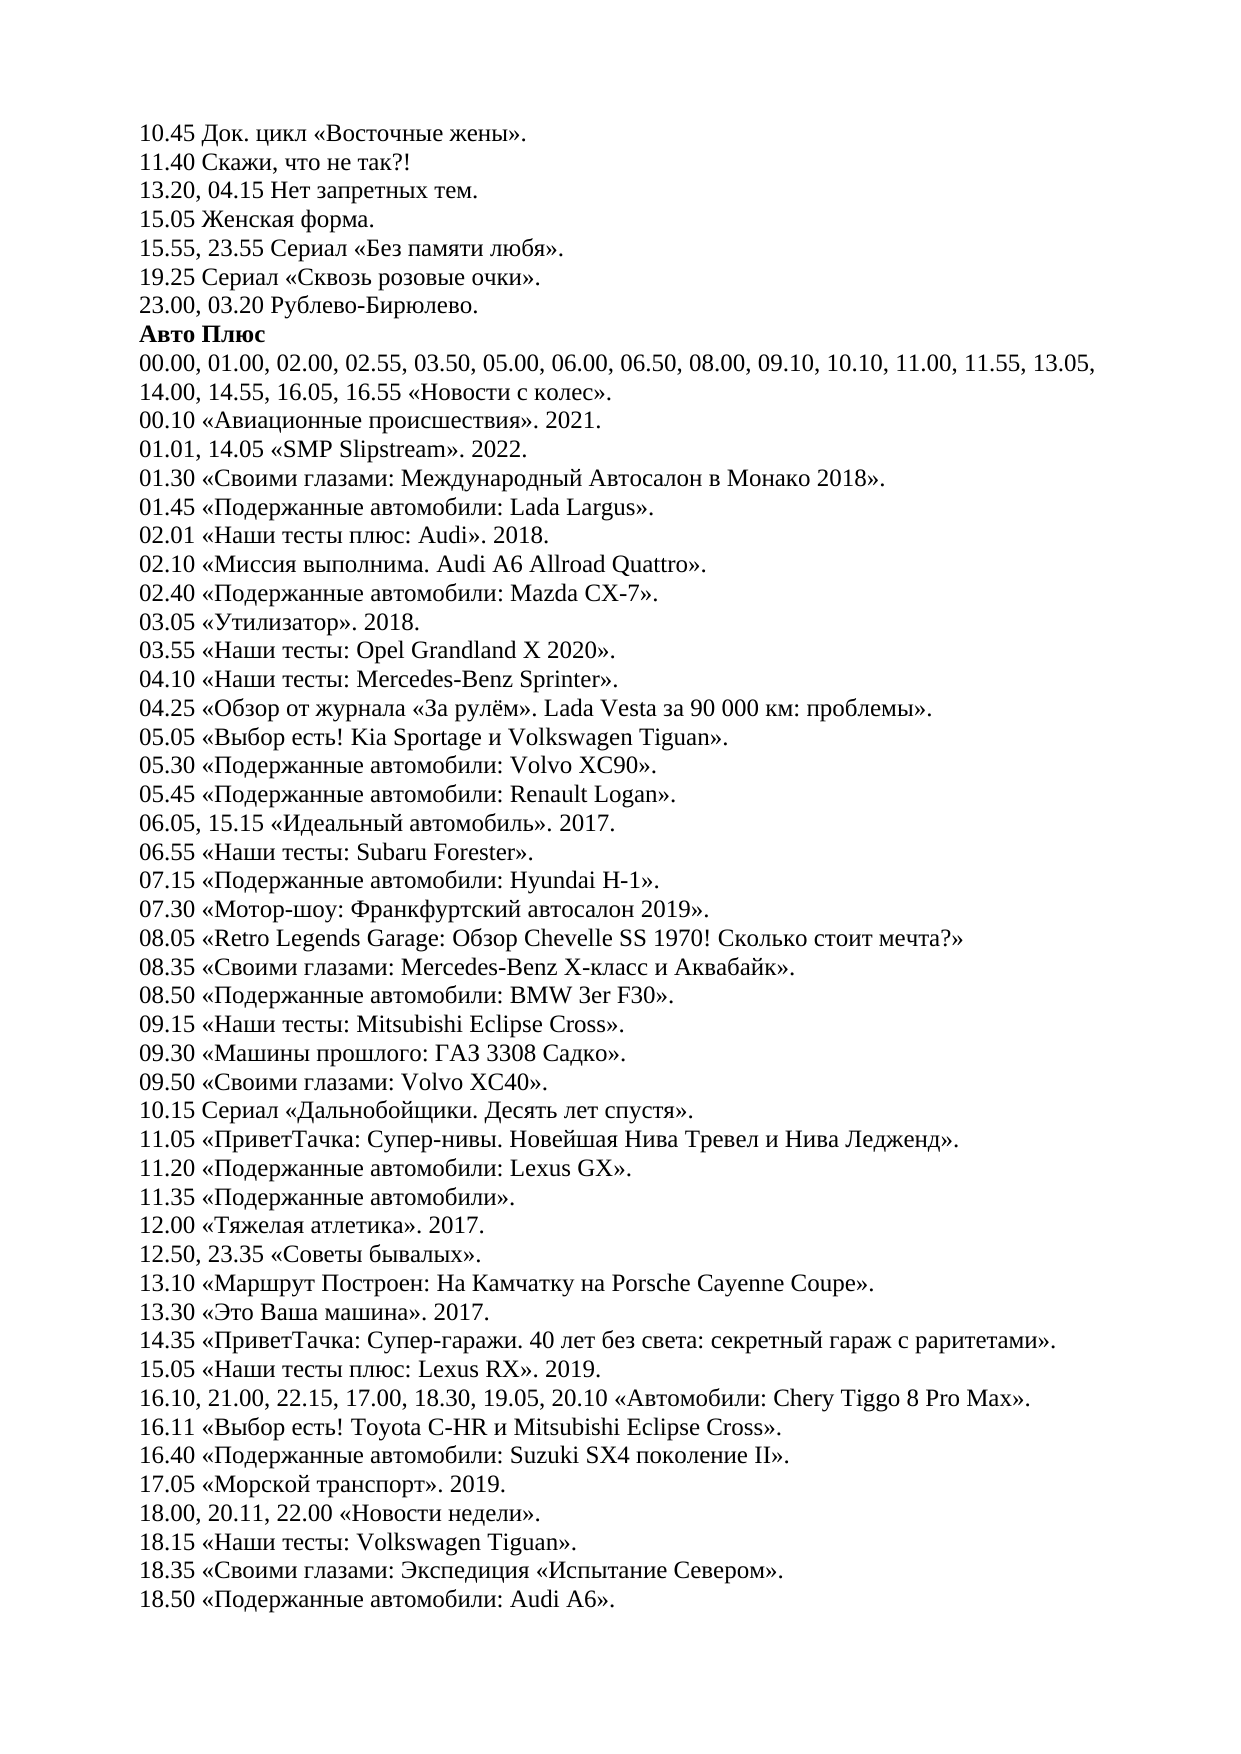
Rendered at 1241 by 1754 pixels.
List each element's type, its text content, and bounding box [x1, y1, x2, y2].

text 11.20 «Подержанные автомобили: Lexus GX». [139, 1153, 1101, 1182]
text 12.50, 23.35 «Советы бывалых». [139, 1239, 1101, 1268]
text 15.55, 23.55 Сериал «Без памяти любя». [139, 233, 1101, 262]
text 10.45 Док. цикл «Восточные жены». [139, 118, 1101, 147]
text 17.05 «Морской транспорт». 2019. [139, 1469, 1101, 1498]
text 18.35 «Своими глазами: Экспедиция «Испытание Севером». [139, 1556, 1101, 1584]
text 09.15 «Наши тесты: Mitsubishi Eclipse Cross». [139, 1009, 1101, 1038]
text 03.05 «Утилизатор». 2018. [139, 607, 1101, 636]
text 00.00, 01.00, 02.00, 02.55, 03.50, 05.00, 06.00, 06.50, 08.00, 09.10, 10.10, 11.00, 11.55, 13.05, 14.00, 14.55, 16.05, 16.55 «Новости с колес». [139, 348, 1101, 406]
text 07.30 «Мотор-шоу: Франкфуртский автосалон 2019». [139, 894, 1101, 923]
text 16.11 «Выбор есть! Toyota C-HR и Mitsubishi Eclipse Cross». [139, 1412, 1101, 1441]
text 09.30 «Машины прошлого: ГАЗ 3308 Садко». [139, 1038, 1101, 1067]
text 03.55 «Наши тесты: Opel Grandland X 2020». [139, 636, 1101, 664]
text 23.00, 03.20 Рублево-Бирюлево. [139, 291, 1101, 319]
text 16.10, 21.00, 22.15, 17.00, 18.30, 19.05, 20.10 «Автомобили: Chery Tiggo 8 Pro Max». [139, 1383, 1101, 1412]
text 18.00, 20.11, 22.00 «Новости недели». [139, 1498, 1101, 1527]
text 05.30 «Подержанные автомобили: Volvo XC90». [139, 751, 1101, 779]
text 19.25 Сериал «Сквозь розовые очки». [139, 262, 1101, 291]
text 06.55 «Наши тесты: Subaru Forester». [139, 837, 1101, 866]
text 18.50 «Подержанные автомобили: Audi A6». [139, 1584, 1101, 1613]
text 09.50 «Своими глазами: Volvo XC40». [139, 1067, 1101, 1096]
text 04.25 «Обзор от журнала «За рулём». Lada Vesta за 90 000 км: проблемы». [139, 693, 1101, 722]
text 01.30 «Своими глазами: Международный Автосалон в Монако 2018». [139, 463, 1101, 492]
text 15.05 «Наши тесты плюс: Lexus RX». 2019. [139, 1354, 1101, 1383]
text 08.35 «Своими глазами: Mercedes-Benz X-класс и Аквабайк». [139, 952, 1101, 981]
text 16.40 «Подержанные автомобили: Suzuki SX4 поколение II». [139, 1441, 1101, 1469]
text 05.05 «Выбор есть! Kia Sportage и Volkswagen Tiguan». [139, 722, 1101, 751]
text 01.45 «Подержанные автомобили: Lada Largus». [139, 492, 1101, 521]
text 06.05, 15.15 «Идеальный автомобиль». 2017. [139, 808, 1101, 837]
text 11.35 «Подержанные автомобили». [139, 1182, 1101, 1211]
text 02.40 «Подержанные автомобили: Mazda CX-7». [139, 578, 1101, 607]
text 05.45 «Подержанные автомобили: Renault Logan». [139, 779, 1101, 808]
text 11.05 «ПриветТачка: Супер-нивы. Новейшая Нива Тревел и Нива Ледженд». [139, 1124, 1101, 1153]
text 00.10 «Авиационные происшествия». 2021. [139, 406, 1101, 434]
text 07.15 «Подержанные автомобили: Hyundai H-1». [139, 866, 1101, 894]
text 01.01, 14.05 «SMP Slipstream». 2022. [139, 434, 1101, 463]
text 15.05 Женская форма. [139, 204, 1101, 233]
text 08.50 «Подержанные автомобили: BMW 3er F30». [139, 981, 1101, 1009]
text 02.10 «Миссия выполнима. Audi A6 Allroad Quattro». [139, 549, 1101, 578]
text 14.35 «ПриветТачка: Супер-гаражи. 40 лет без света: секретный гараж с раритетами». [139, 1326, 1101, 1354]
text Авто Плюс [139, 319, 1101, 348]
text 12.00 «Тяжелая атлетика». 2017. [139, 1211, 1101, 1239]
text 18.15 «Наши тесты: Volkswagen Tiguan». [139, 1527, 1101, 1556]
text 13.10 «Маршрут Построен: На Камчатку на Porsche Cayenne Coupe». [139, 1268, 1101, 1297]
text 13.20, 04.15 Нет запретных тем. [139, 176, 1101, 204]
text 02.01 «Наши тесты плюс: Audi». 2018. [139, 521, 1101, 549]
text 13.30 «Это Ваша машина». 2017. [139, 1297, 1101, 1326]
text 08.05 «Retro Legends Garage: Обзор Chevelle SS 1970! Сколько стоит мечта?» [139, 923, 1101, 952]
text 04.10 «Наши тесты: Mercedes-Benz Sprinter». [139, 664, 1101, 693]
text 10.15 Сериал «Дальнобойщики. Десять лет спустя». [139, 1096, 1101, 1124]
text 11.40 Скажи, что не так?! [139, 147, 1101, 176]
